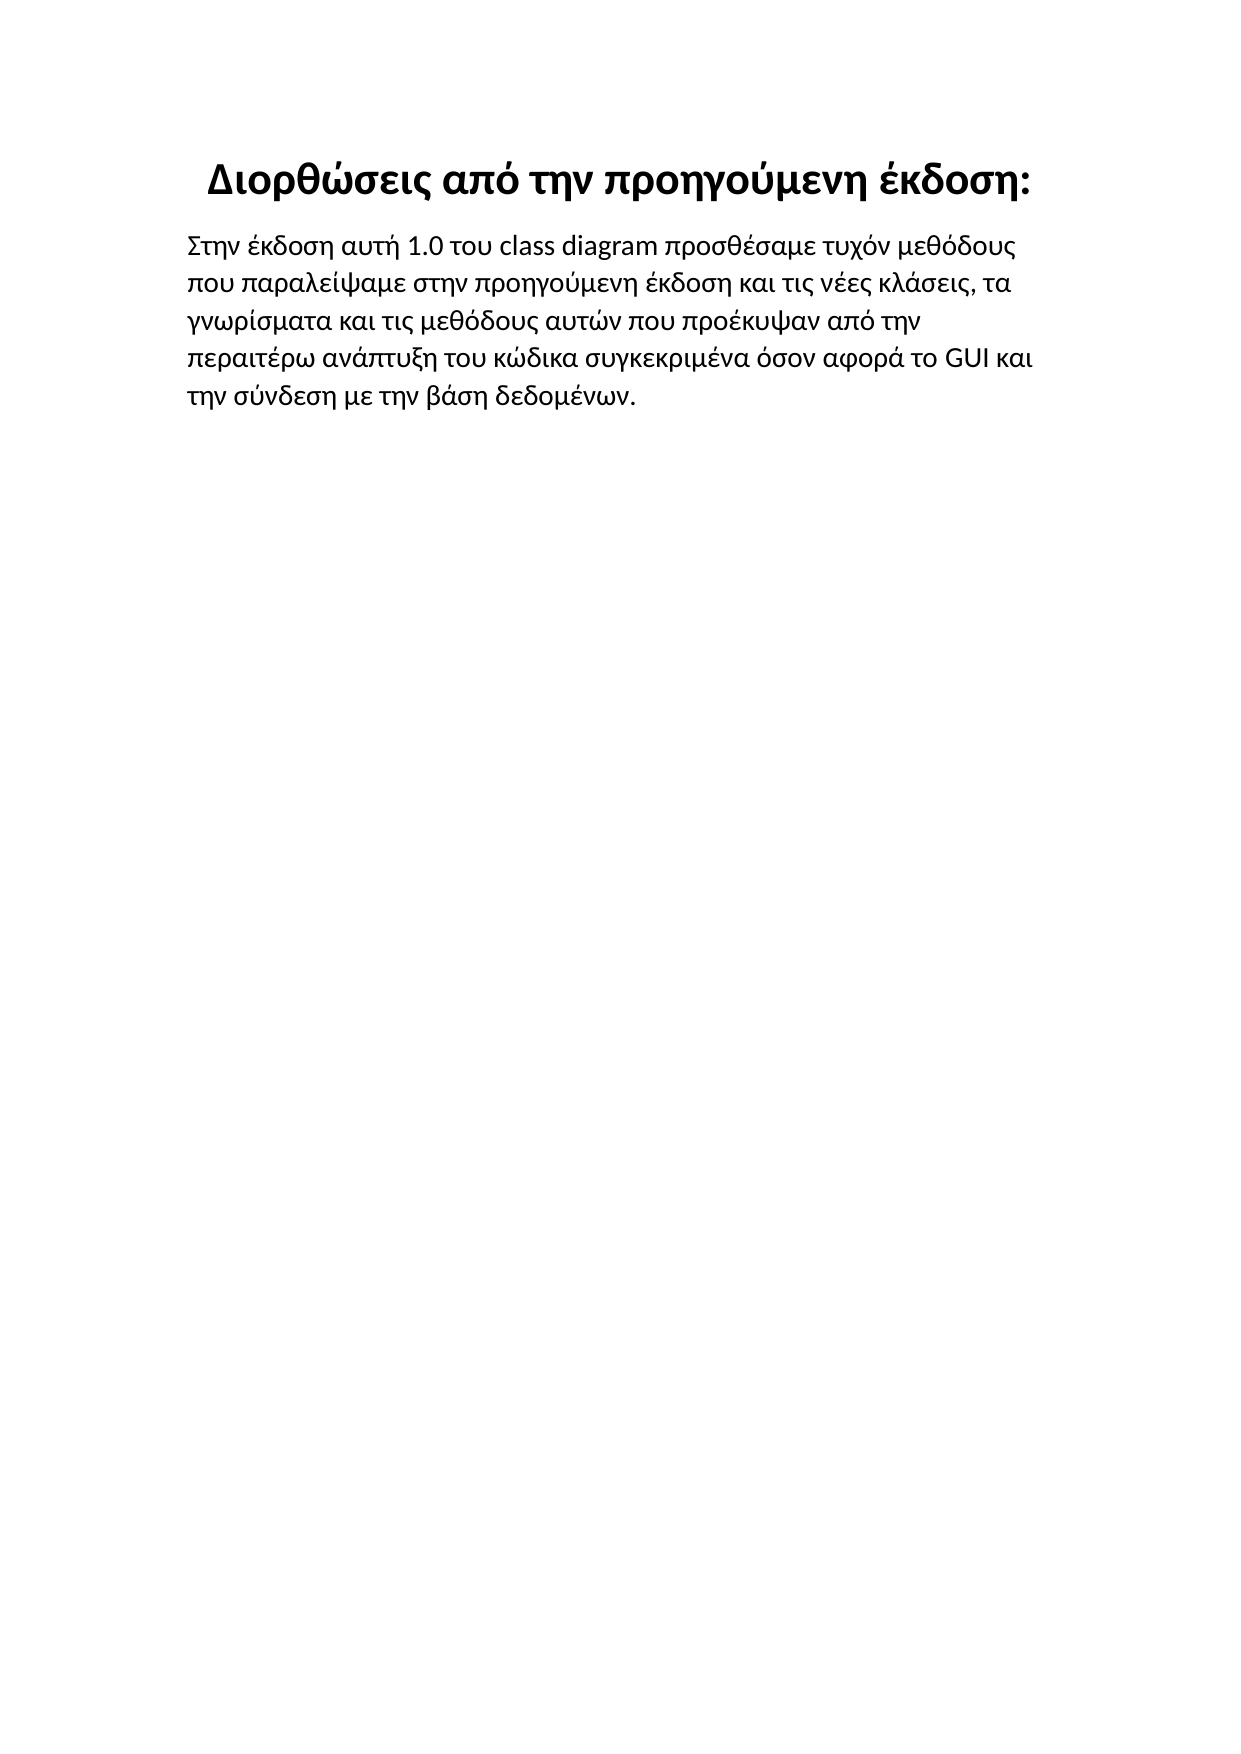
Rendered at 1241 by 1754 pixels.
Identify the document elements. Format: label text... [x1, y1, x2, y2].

text Διορθώσεις από την προηγούμενη έκδοση: [187, 150, 1053, 206]
text Στην έκδοση αυτή 1.0 του class diagram προσθέσαμε τυχόν μεθόδους που παραλείψαμε στην προηγούμενη έκδοση και τις νέες κλάσεις, τα γνωρίσματα και τις μεθόδους αυτών που προέκυψαν από την περαιτέρω ανάπτυξη του κώδικα συγκεκριμένα όσον αφορά το GUI και την σύνδεση με την βάση δεδομένων. [187, 227, 1053, 412]
